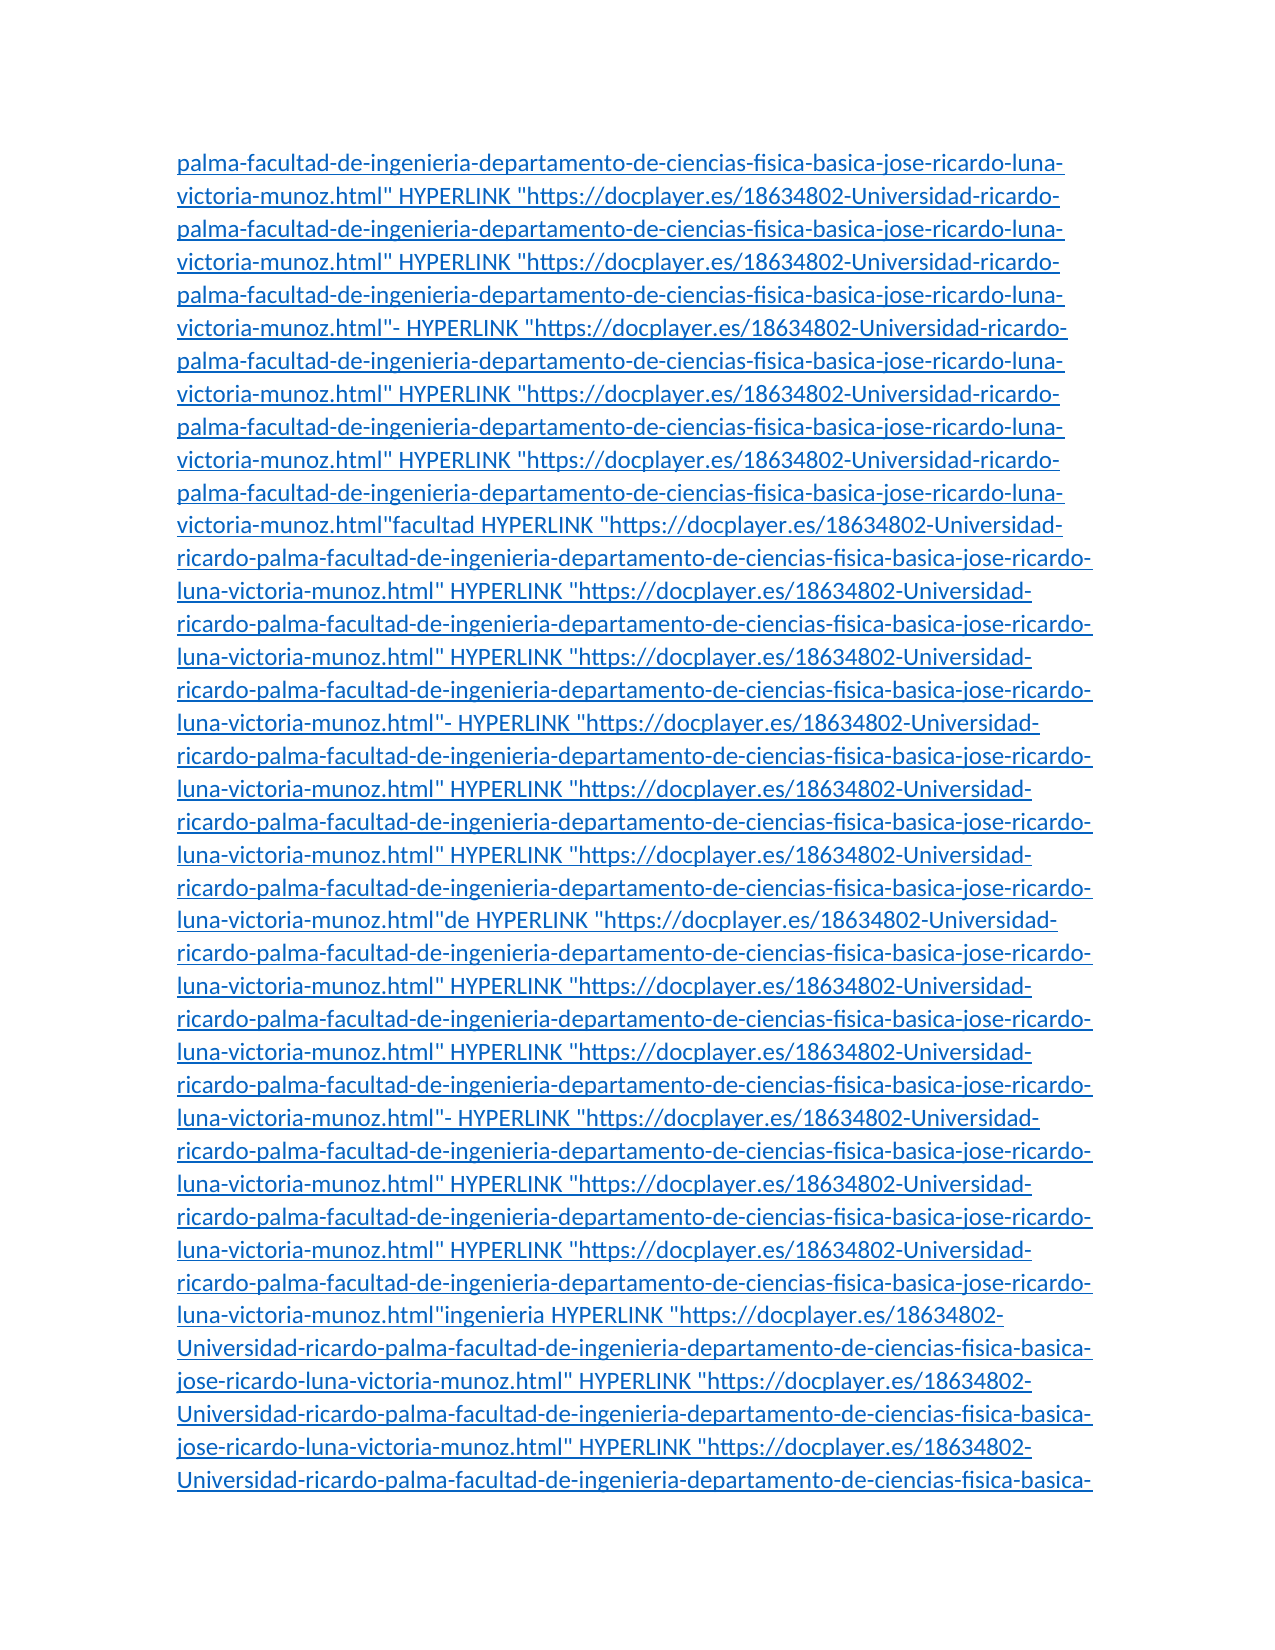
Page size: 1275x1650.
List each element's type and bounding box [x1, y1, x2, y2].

text [176, 148, 1098, 1495]
